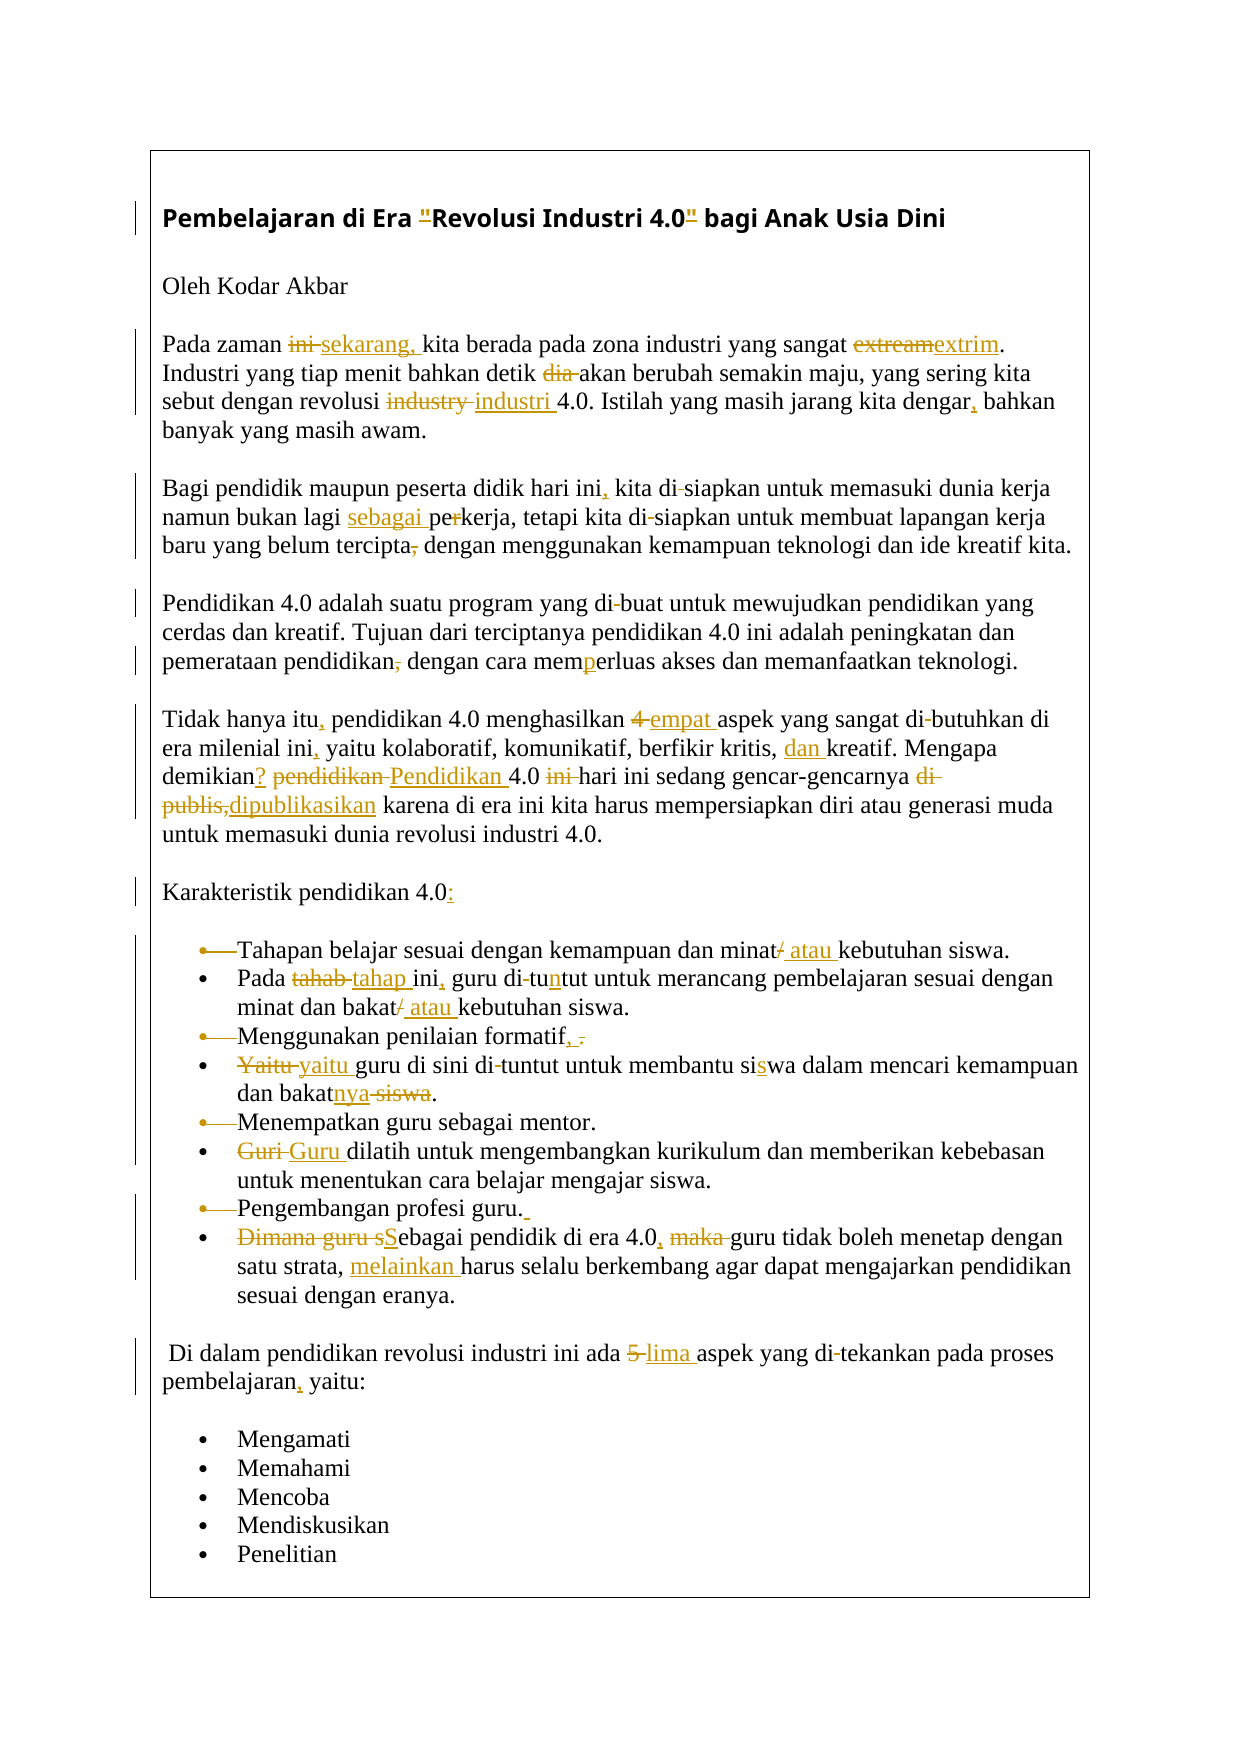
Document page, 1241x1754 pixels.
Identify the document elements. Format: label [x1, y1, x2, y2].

table_header [151, 151, 1089, 1597]
